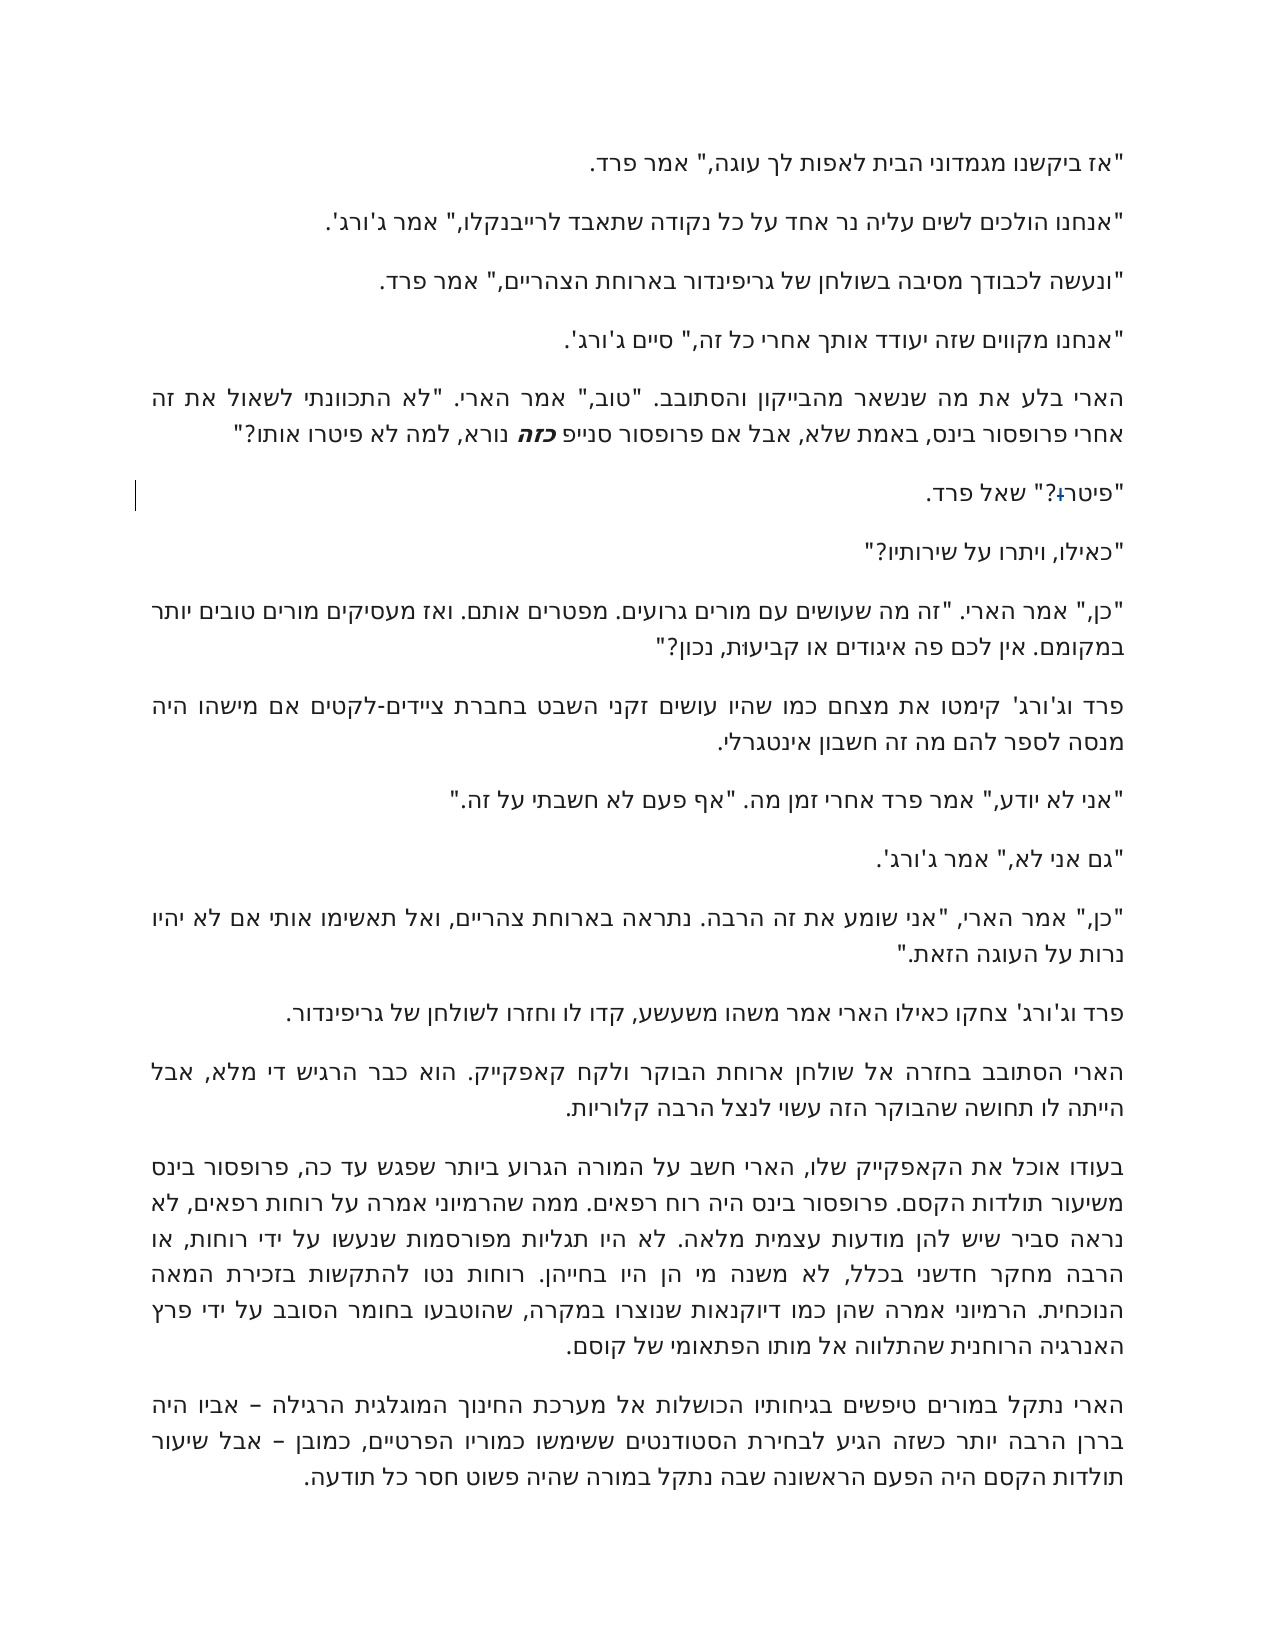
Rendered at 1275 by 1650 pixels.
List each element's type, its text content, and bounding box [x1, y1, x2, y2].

text "אז ביקשנו מגמדוני הבית לאפות לך עוגה," אמר פרד. [150, 150, 1125, 181]
text "פיטר?" שאל פרד. [150, 480, 1125, 511]
text "אני לא יודע," אמר פרד אחרי זמן מה. "אף פעם לא חשבתי על זה." [150, 787, 1125, 819]
text "ונעשה לכבודך מסיבה בשולחן של גריפינדור בארוחת הצהריים," אמר פרד. [150, 268, 1125, 299]
text "אנחנו מקווים שזה יעודד אותך אחרי כל זה," סיים ג'ורג'. [150, 327, 1125, 358]
text הארי הסתובב בחזרה אל שולחן ארוחת הבוקר ולקח קאפקייק. הוא כבר הרגיש די מלא, אבל הייתה לו תחושה שהבוקר הזה עשוי לנצל הרבה קלוריות. [150, 1059, 1125, 1126]
text הארי בלע את מה שנשאר מהבייקון והסתובב. "טוב," אמר הארי. "לא התכוונתי לשאול את זה אחרי פרופסור בינס, באמת שלא, אבל אם פרופסור סנייפ כזה נורא, למה לא פיטרו אותו?" [150, 385, 1125, 453]
text "גם אני לא," אמר ג'ורג'. [150, 846, 1125, 878]
text "כן," אמר הארי, "אני שומע את זה הרבה. נתראה בארוחת צהריים, ואל תאשימו אותי אם לא יהיו נרות על העוגה הזאת." [150, 905, 1125, 972]
text פרד וג'ורג' קימטו את מצחם כמו שהיו עושים זקני השבט בחברת ציידים-לקטים אם מישהו היה מנסה לספר להם מה זה חשבון אינטגרלי. [150, 693, 1125, 760]
text "כן," אמר הארי. "זה מה שעושים עם מורים גרועים. מפטרים אותם. ואז מעסיקים מורים טובים יותר במקומם. אין לכם פה איגודים או קביעוּת, נכון?" [150, 598, 1125, 665]
text "כאילו, ויתרו על שירותיו?" [150, 539, 1125, 570]
text פרד וג'ורג' צחקו כאילו הארי אמר משהו משעשע, קדו לו וחזרו לשולחן של גריפינדור. [150, 1000, 1125, 1031]
text "אנחנו הולכים לשים עליה נר אחד על כל נקודה שתאבד לרייבנקלו," אמר ג'ורג'. [150, 209, 1125, 240]
text הארי נתקל במורים טיפשים בגיחותיו הכושלות אל מערכת החינוך המוגלגית הרגילה – אביו היה בררן הרבה יותר כשזה הגיע לבחירת הסטודנטים ששימשו כמוריו הפרטיים, כמובן – אבל שיעור תולדות הקסם היה הפעם הראשונה שבה נתקל במורה שהיה פשוט חסר כל תודעה. [150, 1392, 1125, 1495]
text בעודו אוכל את הקאפקייק שלו, הארי חשב על המורה הגרוע ביותר שפגש עד כה, פרופסור בינס משיעור תולדות הקסם. פרופסור בינס היה רוח רפאים. ממה שהרמיוני אמרה על רוחות רפאים, לא נראה סביר שיש להן מודעות עצמית מלאה. לא היו תגליות מפורסמות שנעשו על ידי רוחות, או הרבה מחקר חדשני בכלל, לא משנה מי הן היו בחייהן. רוחות נטו להתקשות בזכירת המאה הנוכחית. הרמיוני אמרה שהן כמו דיוקנאות שנוצרו במקרה, שהוטבעו בחומר הסובב על ידי פרץ האנרגיה הרוחנית שהתלווה אל מותו הפתאומי של קוסם. [150, 1154, 1125, 1364]
